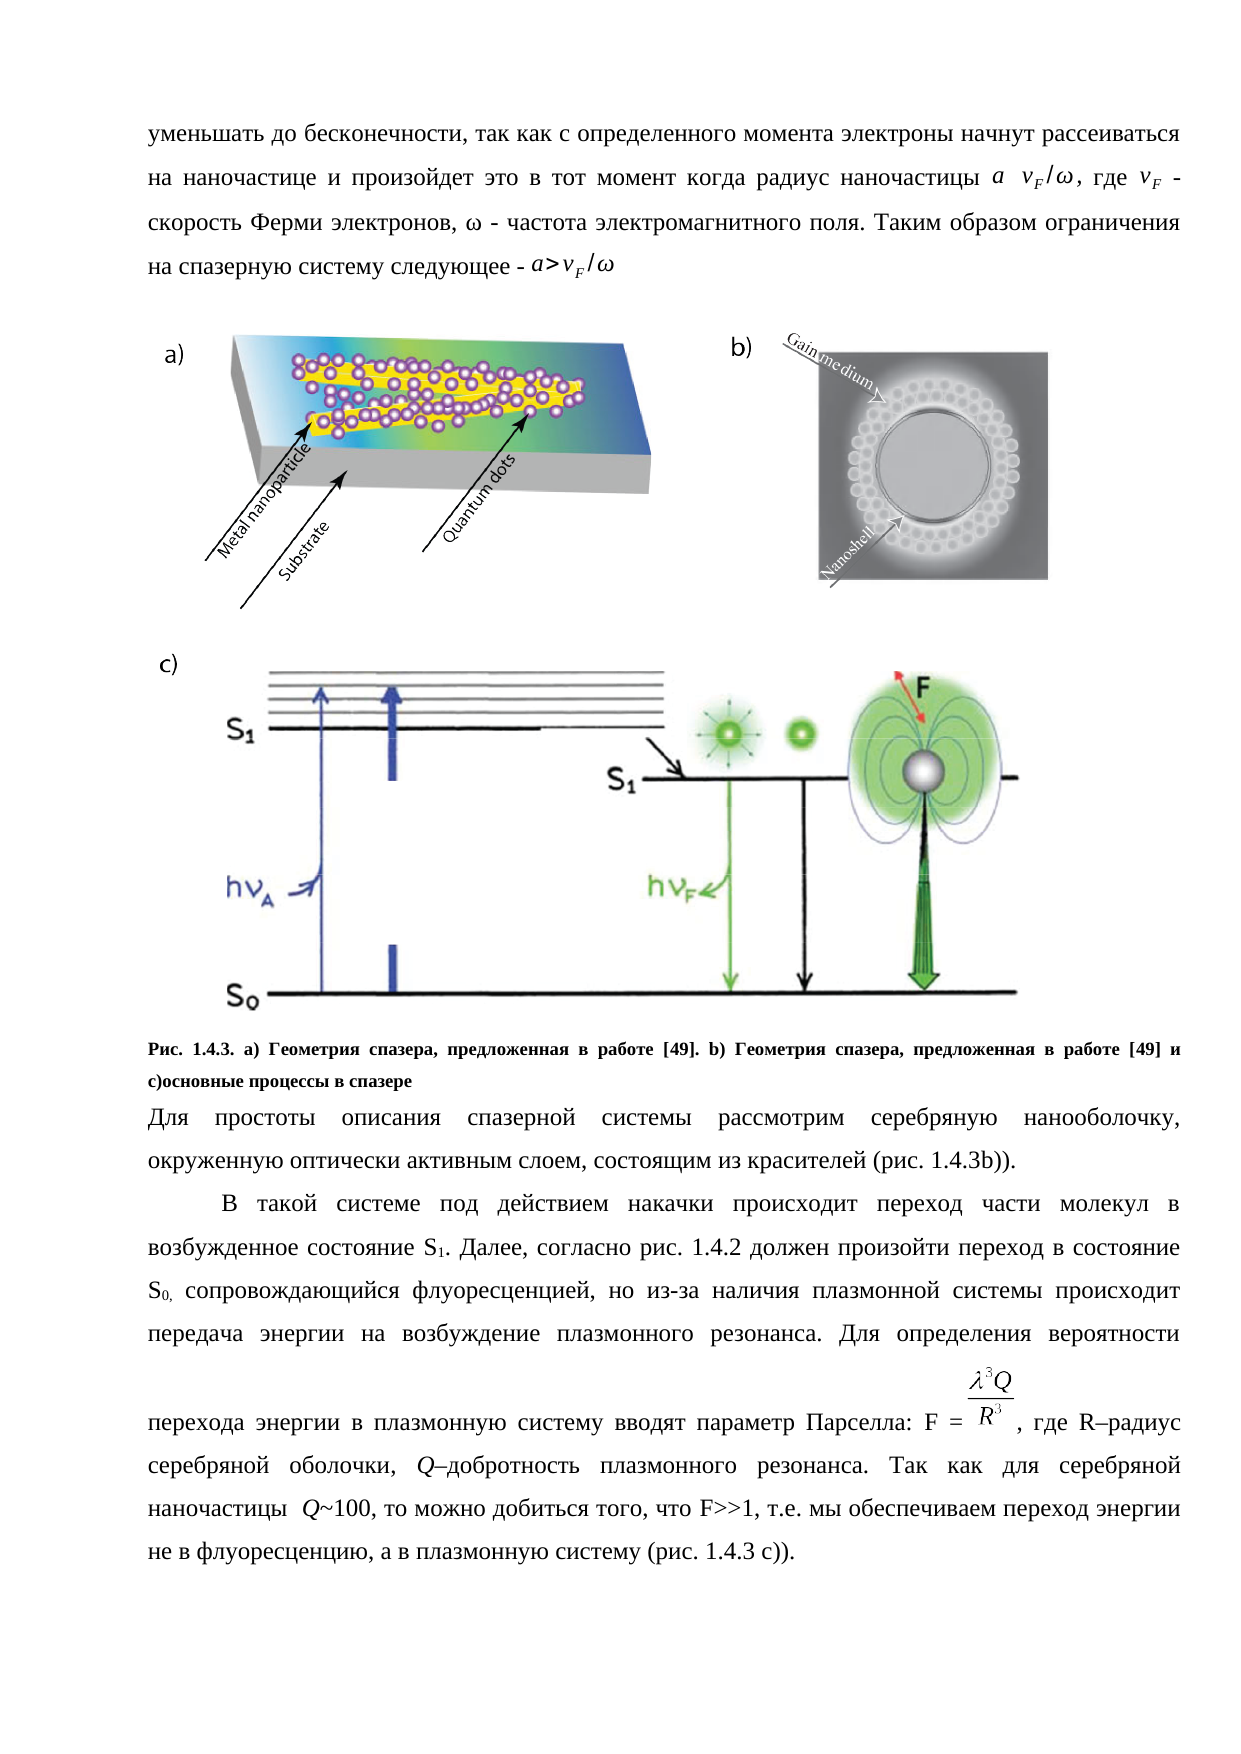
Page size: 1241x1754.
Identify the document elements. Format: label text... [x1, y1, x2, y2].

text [148, 118, 1181, 281]
text Рис. 1.4.3. a) Геометрия спазера, предложенная в работе [49]. b) Геометрия спазера, предложенная в работе [49] и с)основные процессы в спазере [148, 1038, 1181, 1091]
text Для простоты описания спазерной системы рассмотрим серебряную нанооболочку, окруженную оптически активным слоем, состоящим из красителей (рис. 1.4.3b)). [148, 1102, 1181, 1174]
text В такой системе под действием накачки происходит переход части молекул в возбужденное состояние S1. Далее, согласно рис. 1.4.2 должен произойти переход в состояние S0, сопровождающийся флуоресценцией, но из-за наличия плазмонной системы происходит передача энергии на возбуждение плазмонного резонанса. Для определения вероятности перехода энергии в плазмонную систему вводят параметр Парселла: F =, где R–радиус серебряной оболочки, Q–добротность плазмонного резонанса. Так как для серебряной наночастицы Q~100, то можно добиться того, что F>>1, т.е. мы обеспечиваем переход энергии не в флуоресценцию, а в плазмонную систему (рис. 1.4.3 с)). [148, 1188, 1181, 1565]
picture [147, 295, 1053, 1024]
